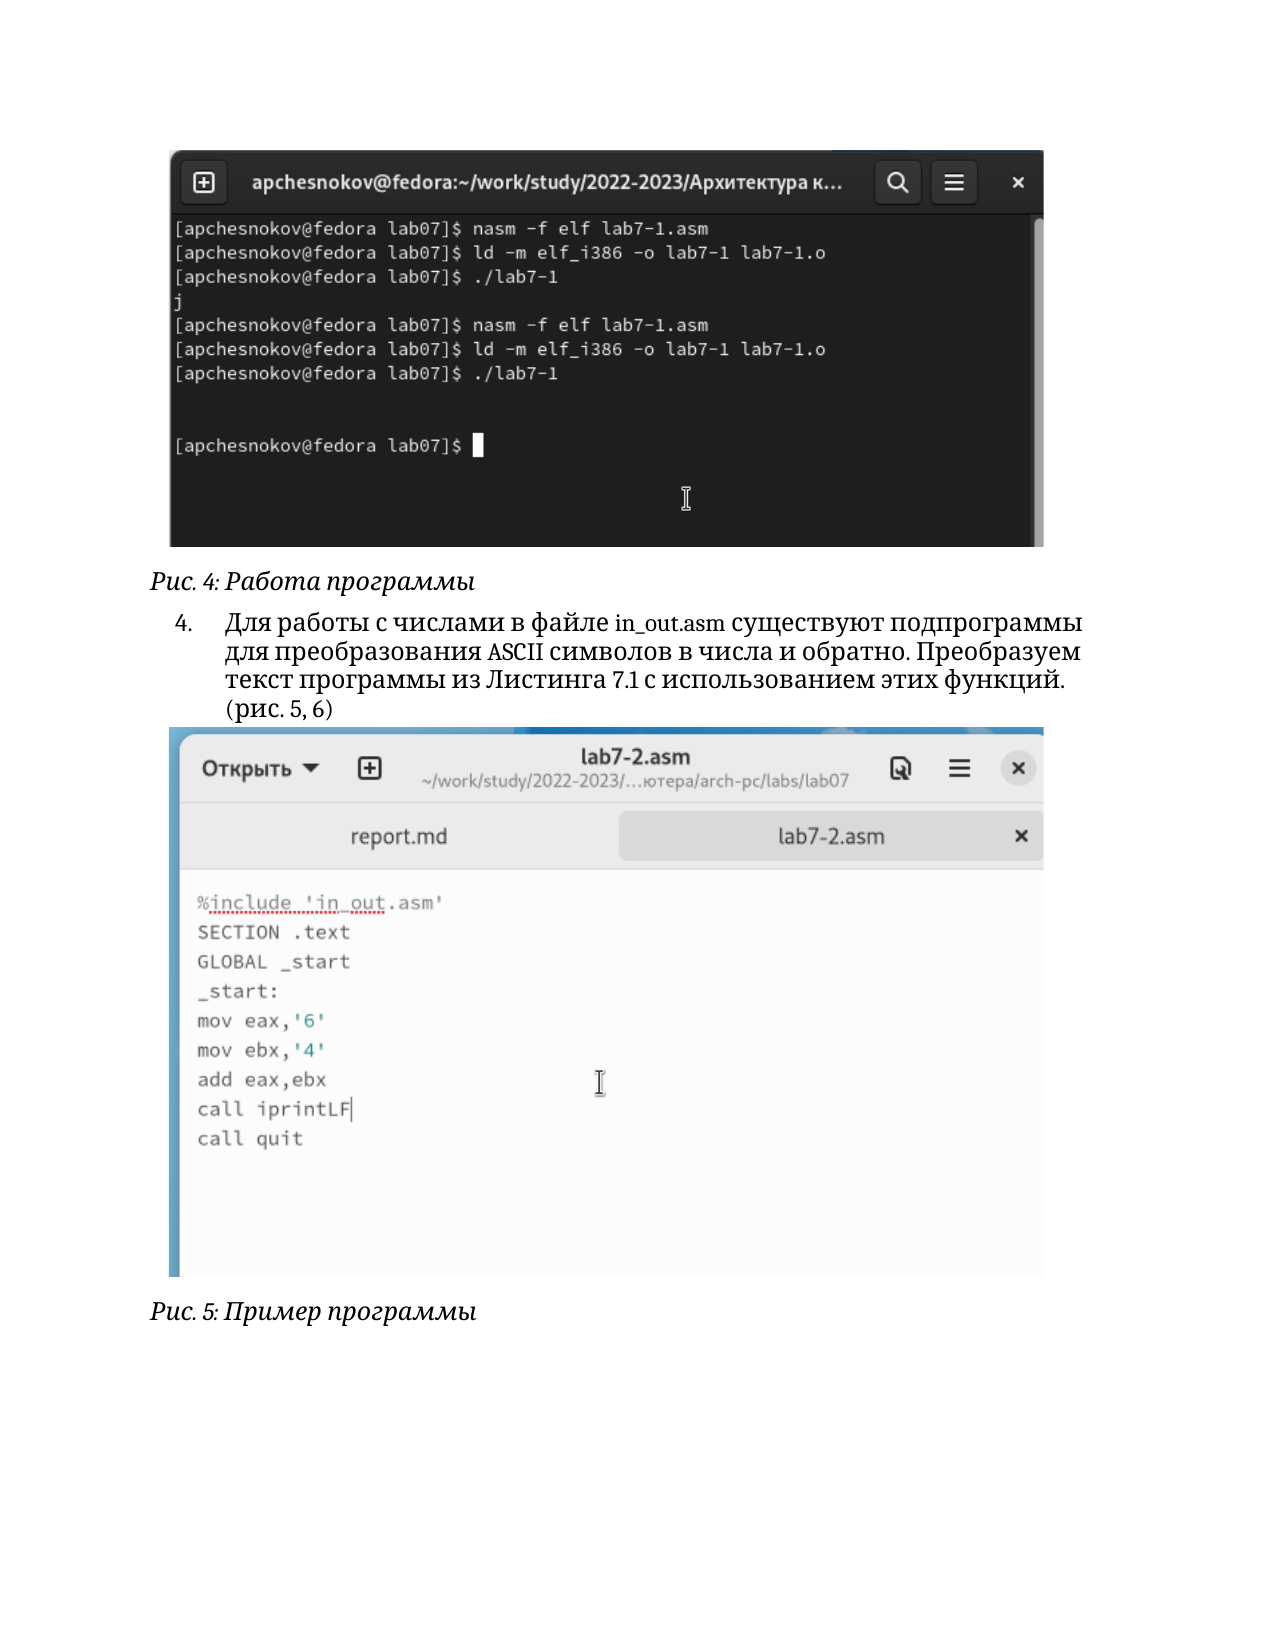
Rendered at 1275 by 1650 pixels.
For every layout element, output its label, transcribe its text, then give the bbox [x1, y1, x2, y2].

picture [168, 150, 1044, 547]
list Для работы с числами в файле in_out.asm существуют подпрограммы для преобразования ASCII символов в числа и обратно. Преобразуем текст программы из Листинга 7.1 с использованием этих функций. (рис. 5, 6) [175, 609, 1125, 724]
text Рис. 4: Работа программы [150, 568, 1125, 596]
picture [168, 727, 1044, 1277]
text Рис. 5: Пример программы [150, 1298, 1125, 1327]
